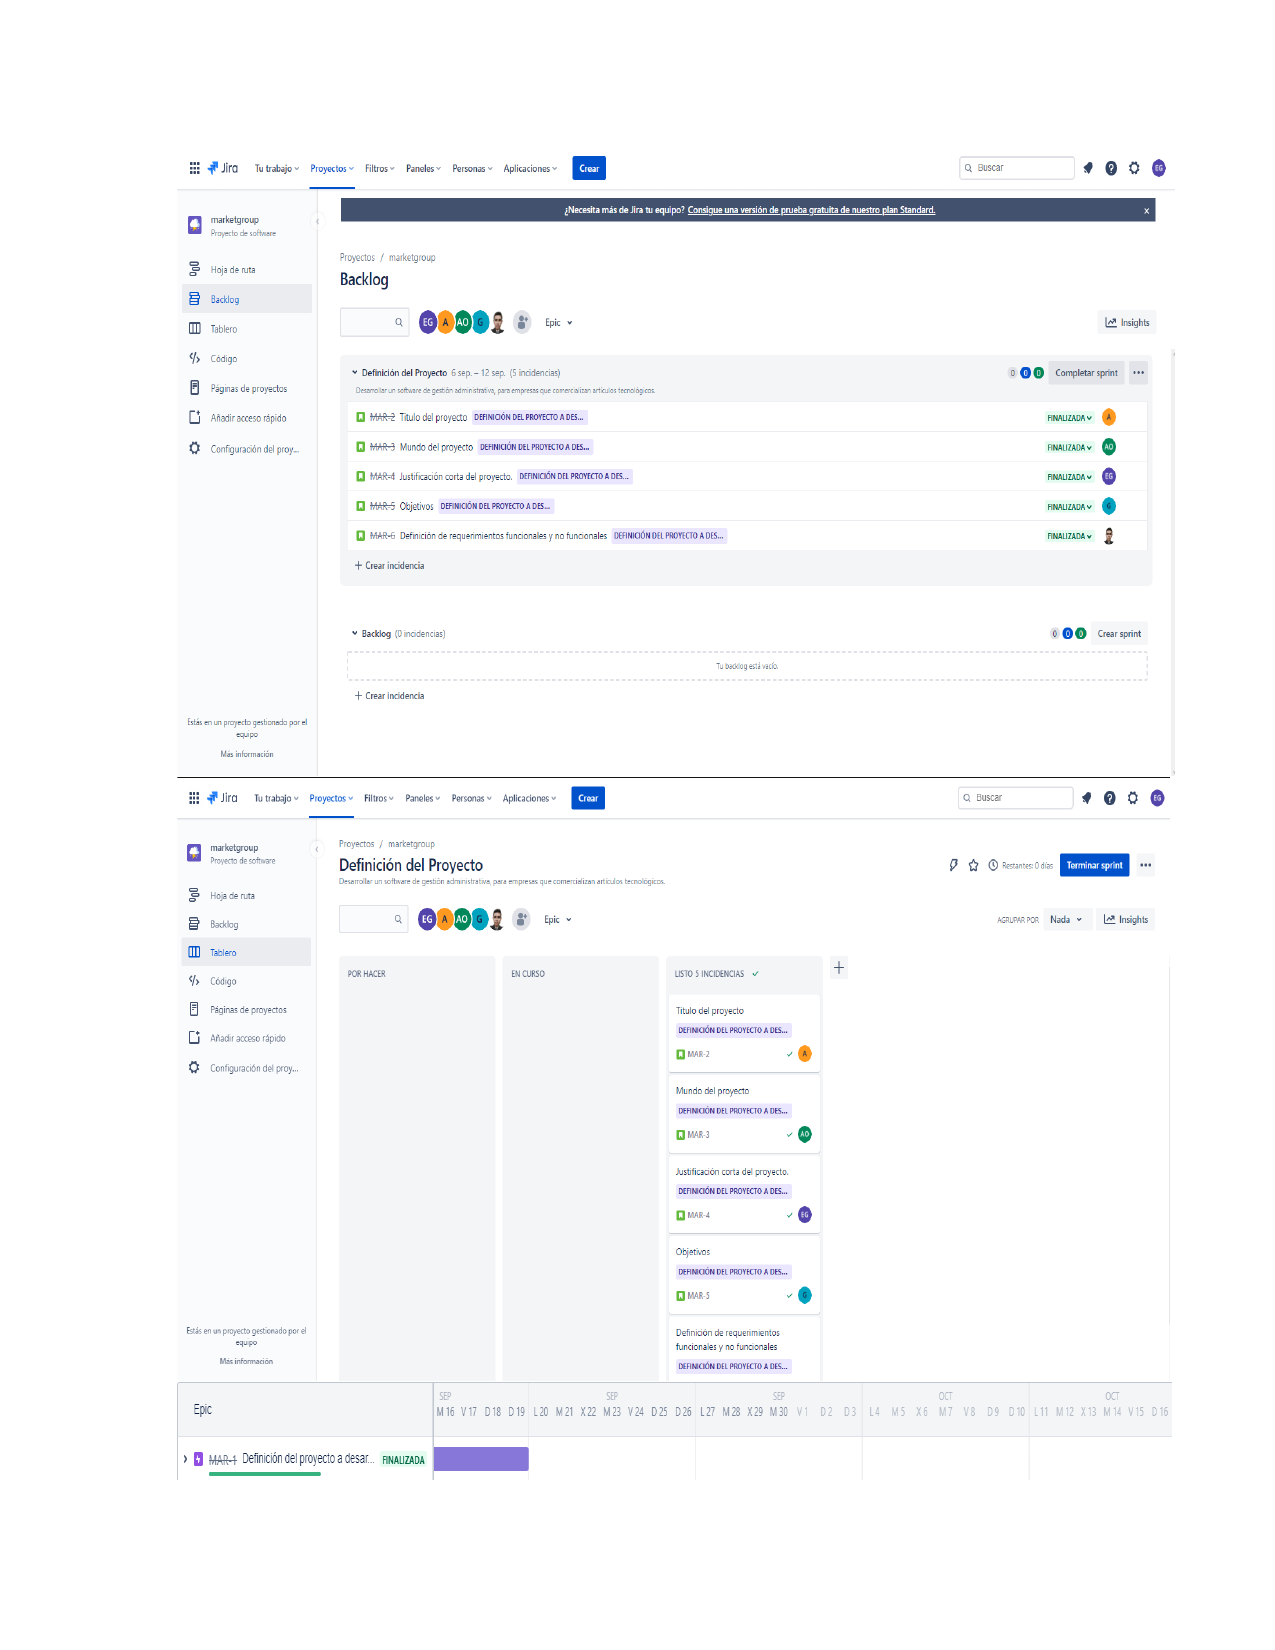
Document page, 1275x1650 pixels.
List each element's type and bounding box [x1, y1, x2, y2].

picture [177, 777, 1170, 1381]
picture [177, 1382, 1172, 1480]
picture [177, 147, 1175, 776]
